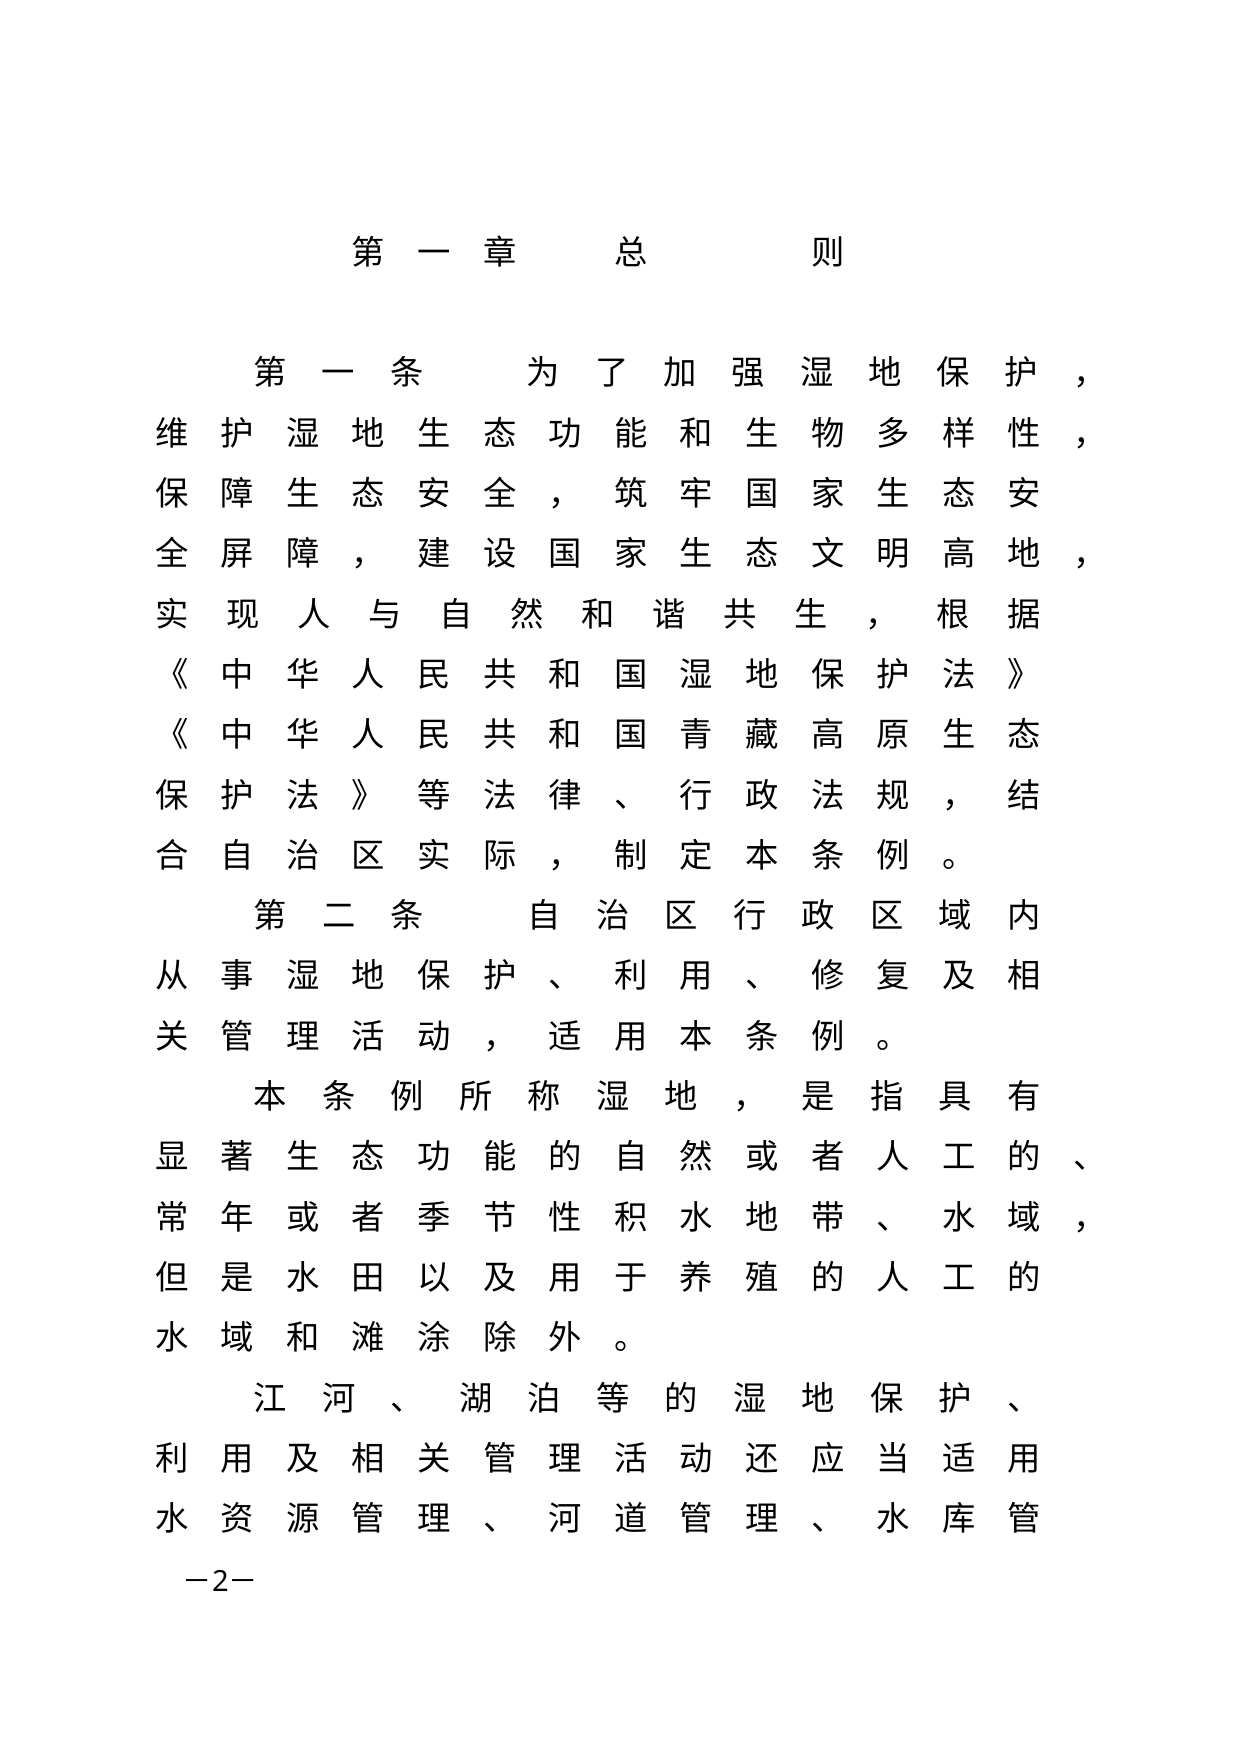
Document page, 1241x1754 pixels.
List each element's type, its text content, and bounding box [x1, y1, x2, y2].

text 第一章 总 则 [155, 219, 1073, 280]
text 本条例所称湿地，是指具有显著生态功能的自然或者人工的、常年或者季节性积水地带、水域，但是水田以及用于养殖的人工的水域和滩涂除外。 [155, 1064, 1073, 1365]
text 第二条 自治区行政区域内从事湿地保护、利用、修复及相关管理活动，适用本条例。 [155, 883, 1073, 1064]
text 江河、湖泊等的湿地保护、利用及相关管理活动还应当适用水资源管理、河道管理、水库管理、防洪、水污染防治、渔业管理等相关法律法规。 [155, 1365, 1073, 1546]
text 第一条 为了加强湿地保护，维护湿地生态功能和生物多样性，保障生态安全，筑牢国家生态安全屏障，建设国家生态文明高地，实现人与自然和谐共生，根据《中华人民共和国湿地保护法》《中华人民共和国青藏高原生态保护法》等法律、行政法规，结合自治区实际，制定本条例。 [155, 340, 1073, 883]
